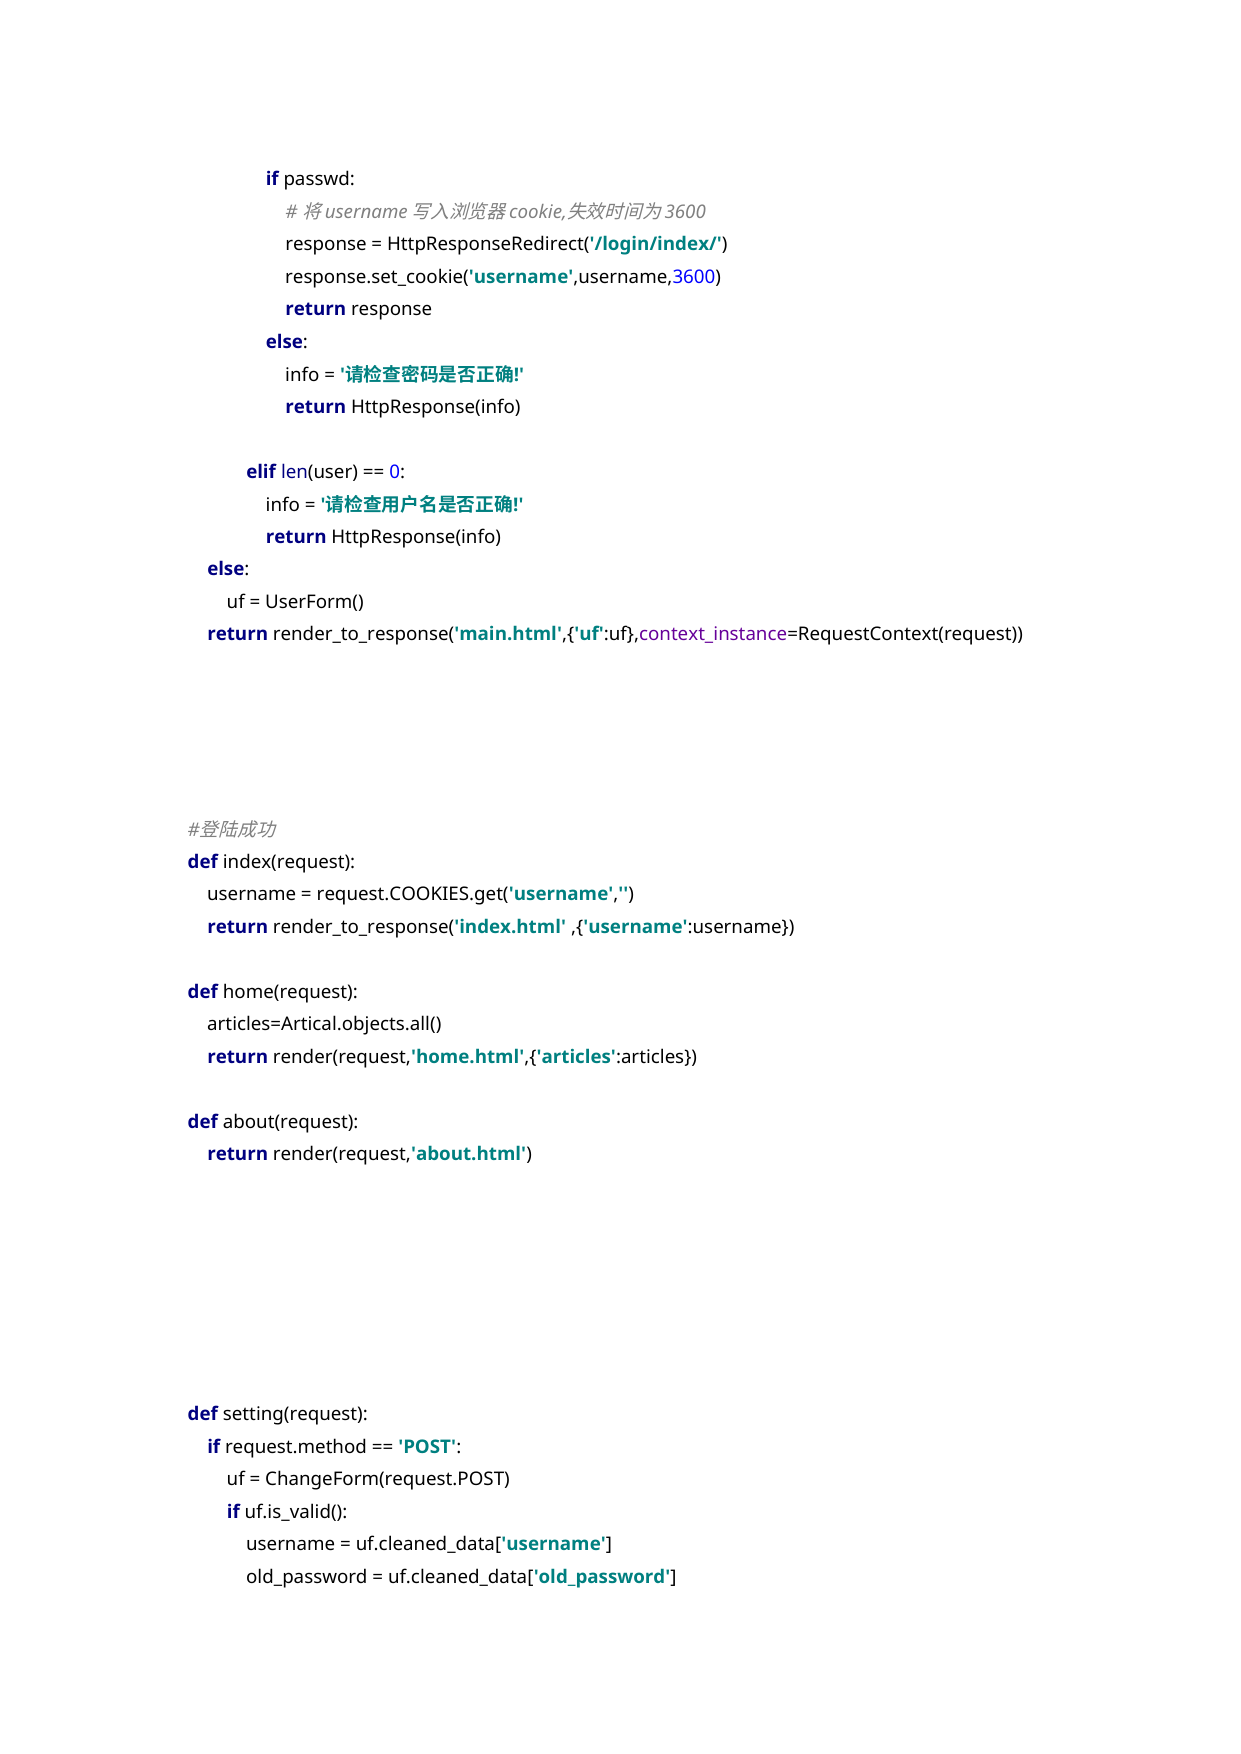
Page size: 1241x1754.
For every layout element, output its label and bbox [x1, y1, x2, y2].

text [187, 162, 1053, 1592]
